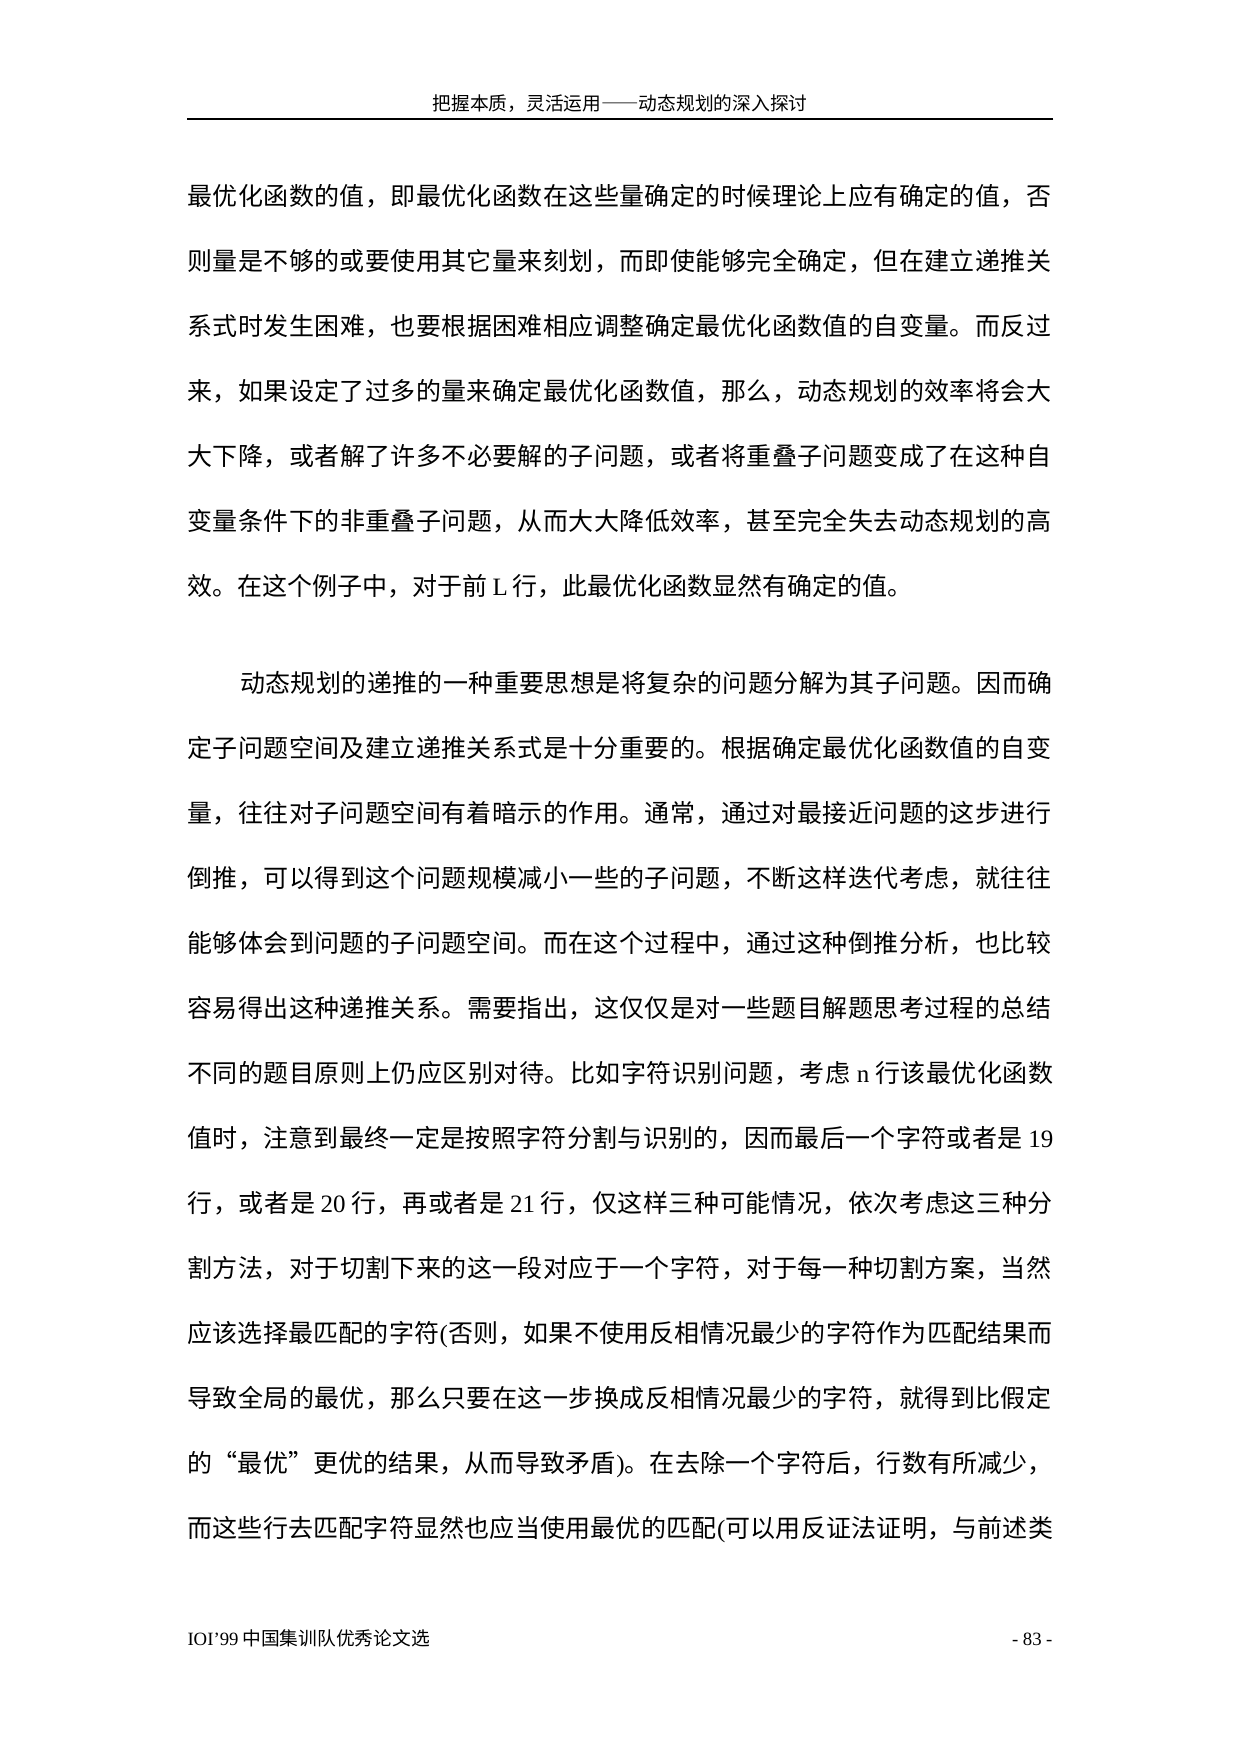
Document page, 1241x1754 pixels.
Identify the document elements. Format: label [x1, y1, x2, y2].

text [187, 649, 1053, 1559]
text [187, 162, 1053, 617]
